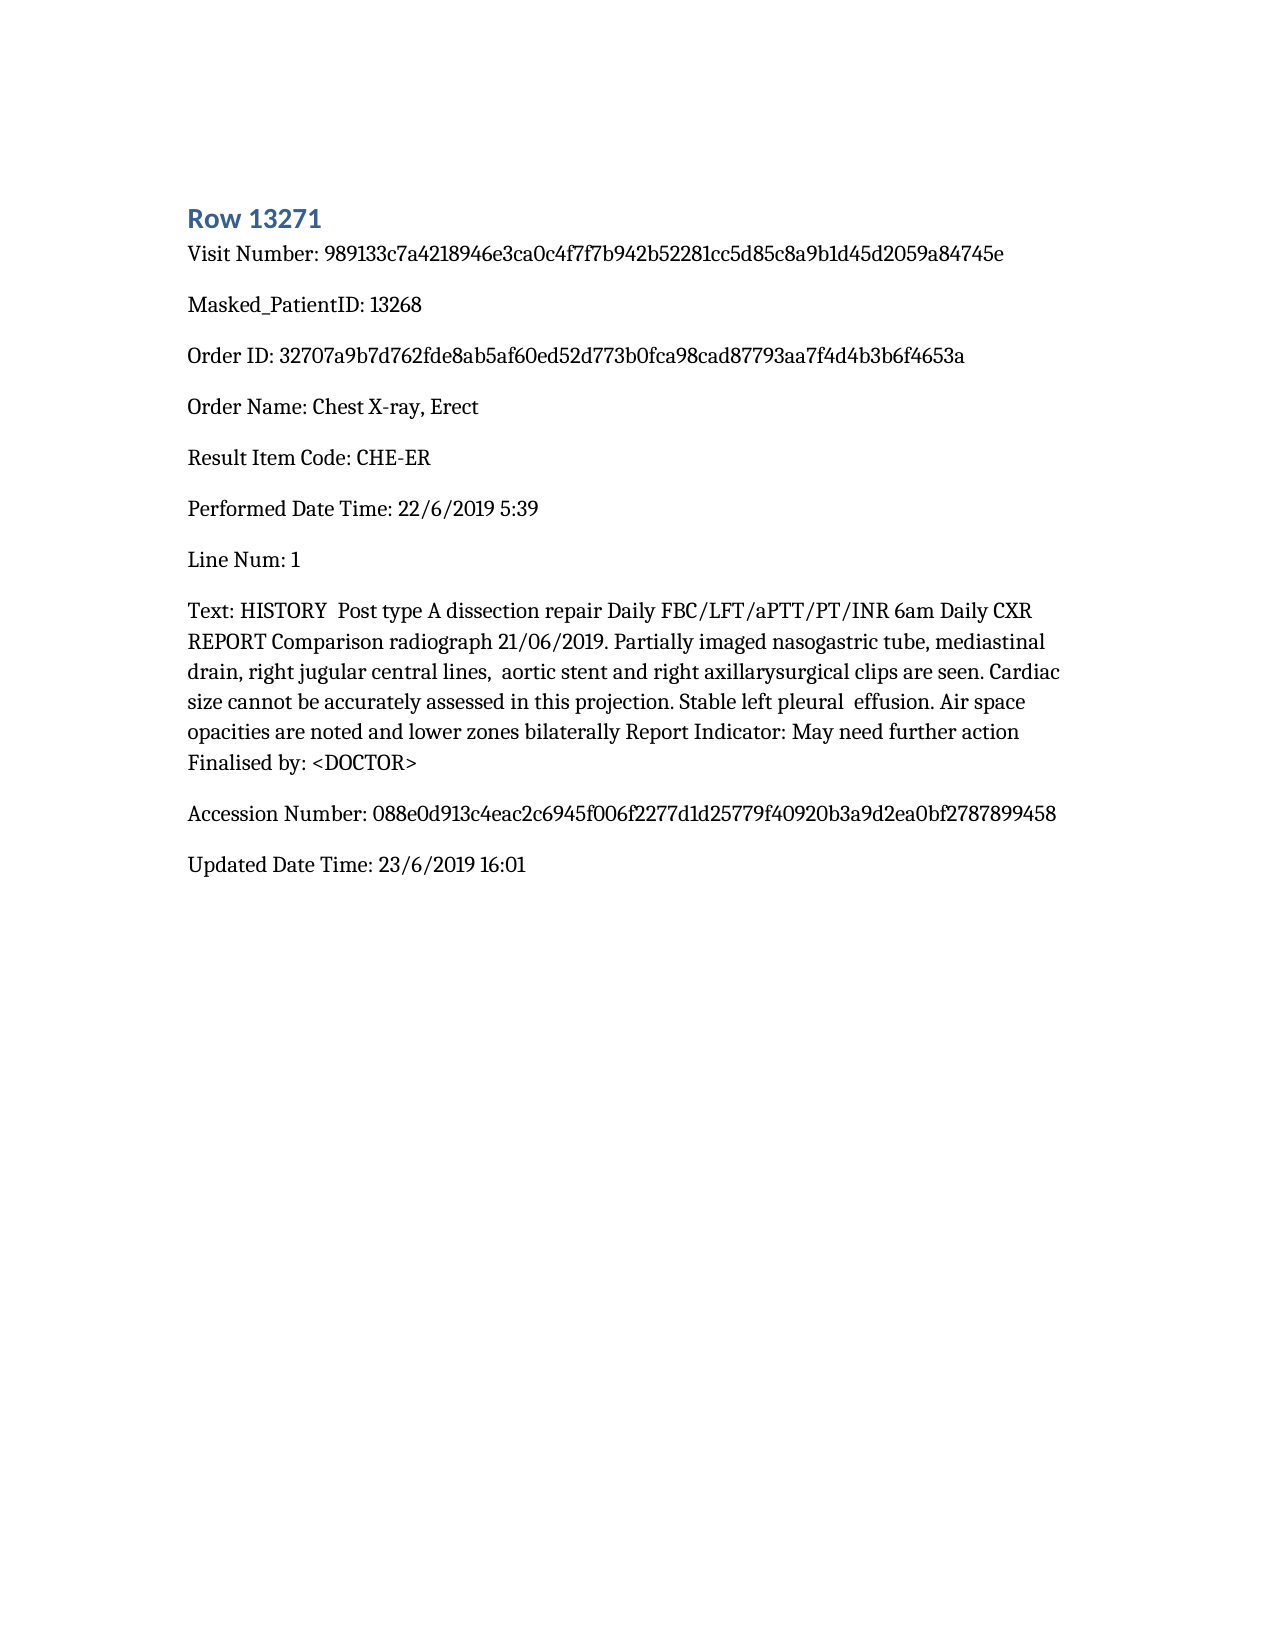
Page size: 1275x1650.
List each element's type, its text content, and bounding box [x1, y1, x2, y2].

text Updated Date Time: 23/6/2019 16:01 [187, 851, 1087, 878]
subtitle Row 13271 [187, 200, 1087, 236]
text Performed Date Time: 22/6/2019 5:39 [187, 496, 1087, 522]
text Accession Number: 088e0d913c4eac2c6945f006f2277d1d25779f40920b3a9d2ea0bf2787899458 [187, 800, 1087, 827]
text Visit Number: 989133c7a4218946e3ca0c4f7f7b942b52281cc5d85c8a9b1d45d2059a84745e [187, 241, 1087, 267]
text Masked_PatientID: 13268 [187, 292, 1087, 318]
text Line Num: 1 [187, 547, 1087, 573]
text Order ID: 32707a9b7d762fde8ab5af60ed52d773b0fca98cad87793aa7f4d4b3b6f4653a [187, 343, 1087, 369]
text Result Item Code: CHE-ER [187, 445, 1087, 471]
text Text: HISTORY Post type A dissection repair Daily FBC/LFT/aPTT/PT/INR 6am Daily CXR REPORT Comparison radiograph 21/06/2019. Partially imaged nasogastric tube, mediastinal drain, right jugular central lines, aortic stent and right axillarysurgical clips are seen. Cardiac size cannot be accurately assessed in this projection. Stable left pleural effusion. Air space opacities are noted and lower zones bilaterally Report Indicator: May need further action Finalised by: <DOCTOR> [187, 598, 1087, 776]
text Order Name: Chest X-ray, Erect [187, 394, 1087, 420]
